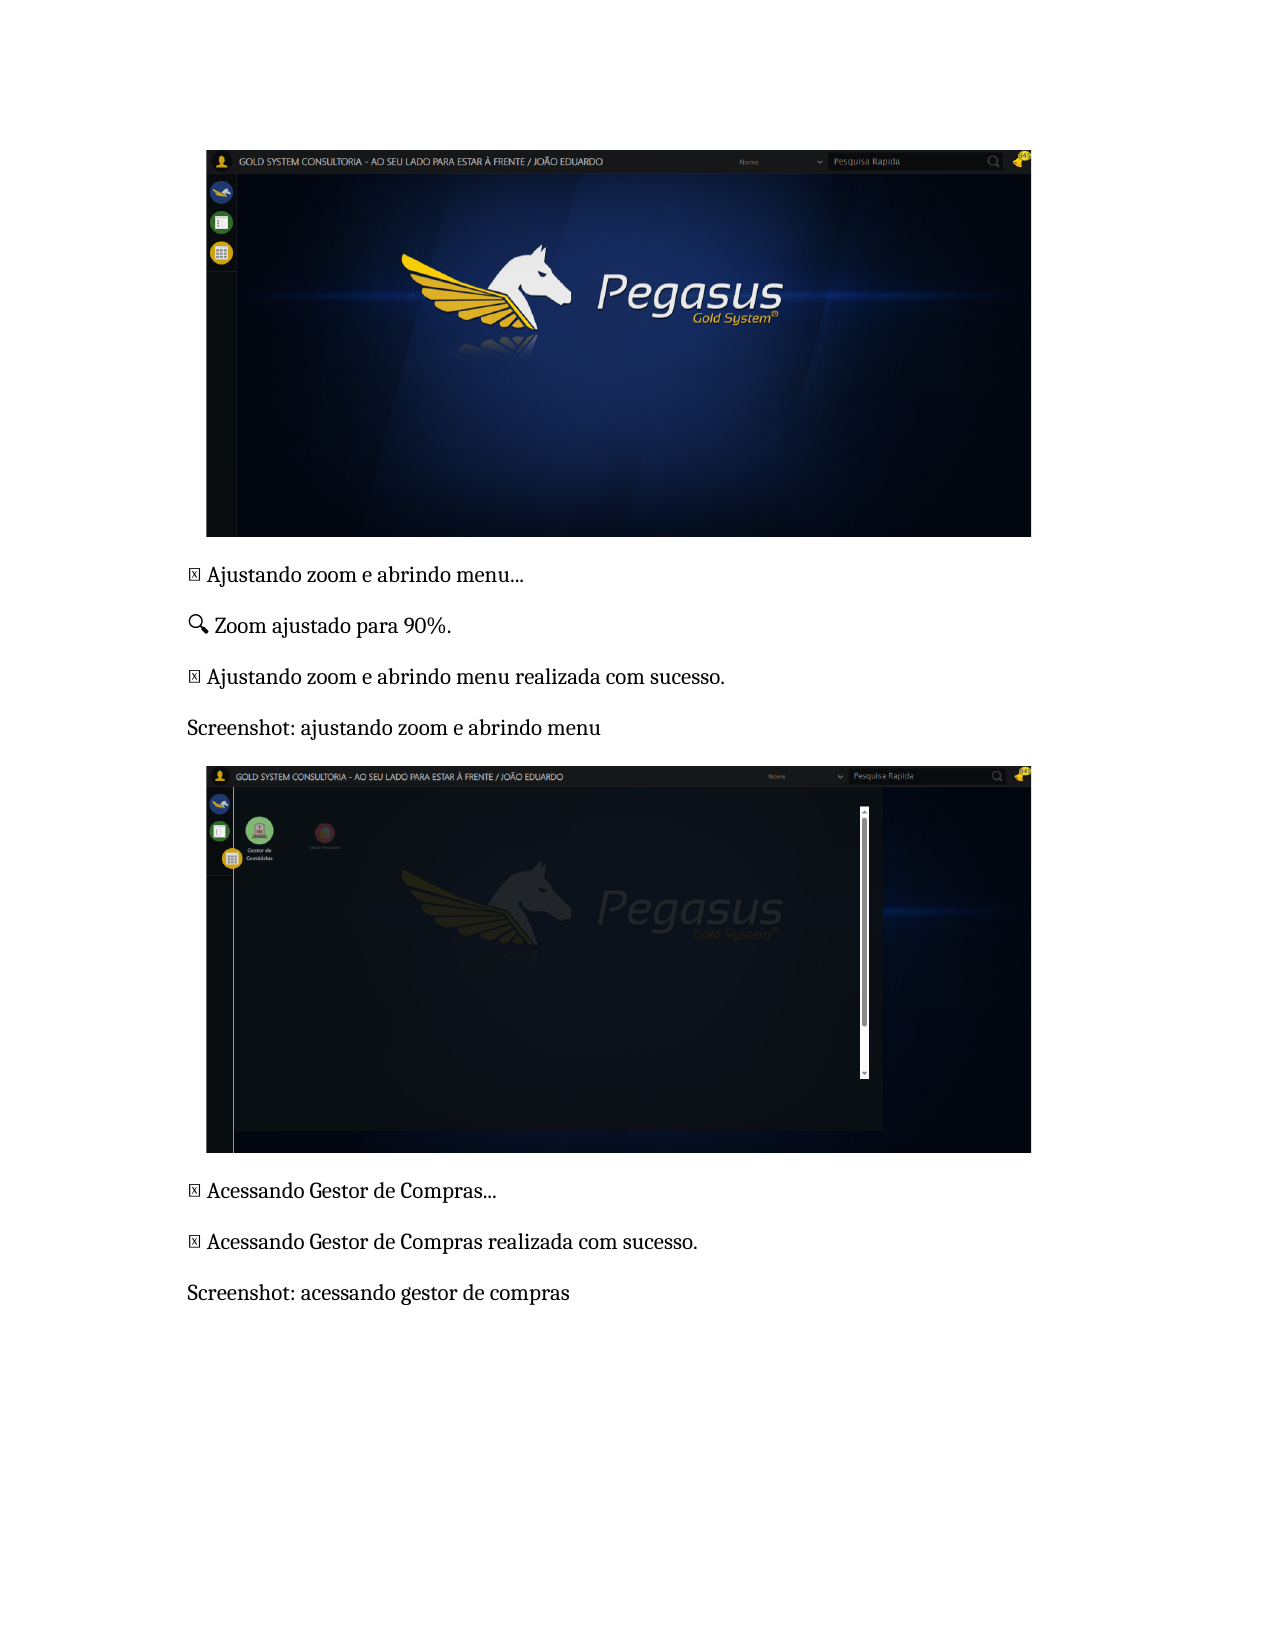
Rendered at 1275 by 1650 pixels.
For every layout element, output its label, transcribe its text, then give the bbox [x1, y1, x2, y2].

text 🔄 Acessando Gestor de Compras... [187, 1178, 1087, 1204]
picture [206, 150, 1032, 537]
picture [206, 766, 1032, 1153]
text 🔍 Zoom ajustado para 90%. [187, 613, 1087, 639]
text Screenshot: ajustando zoom e abrindo menu [187, 715, 1087, 741]
text ✅ Ajustando zoom e abrindo menu realizada com sucesso. [187, 664, 1087, 690]
text 🔄 Ajustando zoom e abrindo menu... [187, 562, 1087, 588]
text Screenshot: acessando gestor de compras [187, 1280, 1087, 1306]
text ✅ Acessando Gestor de Compras realizada com sucesso. [187, 1229, 1087, 1255]
